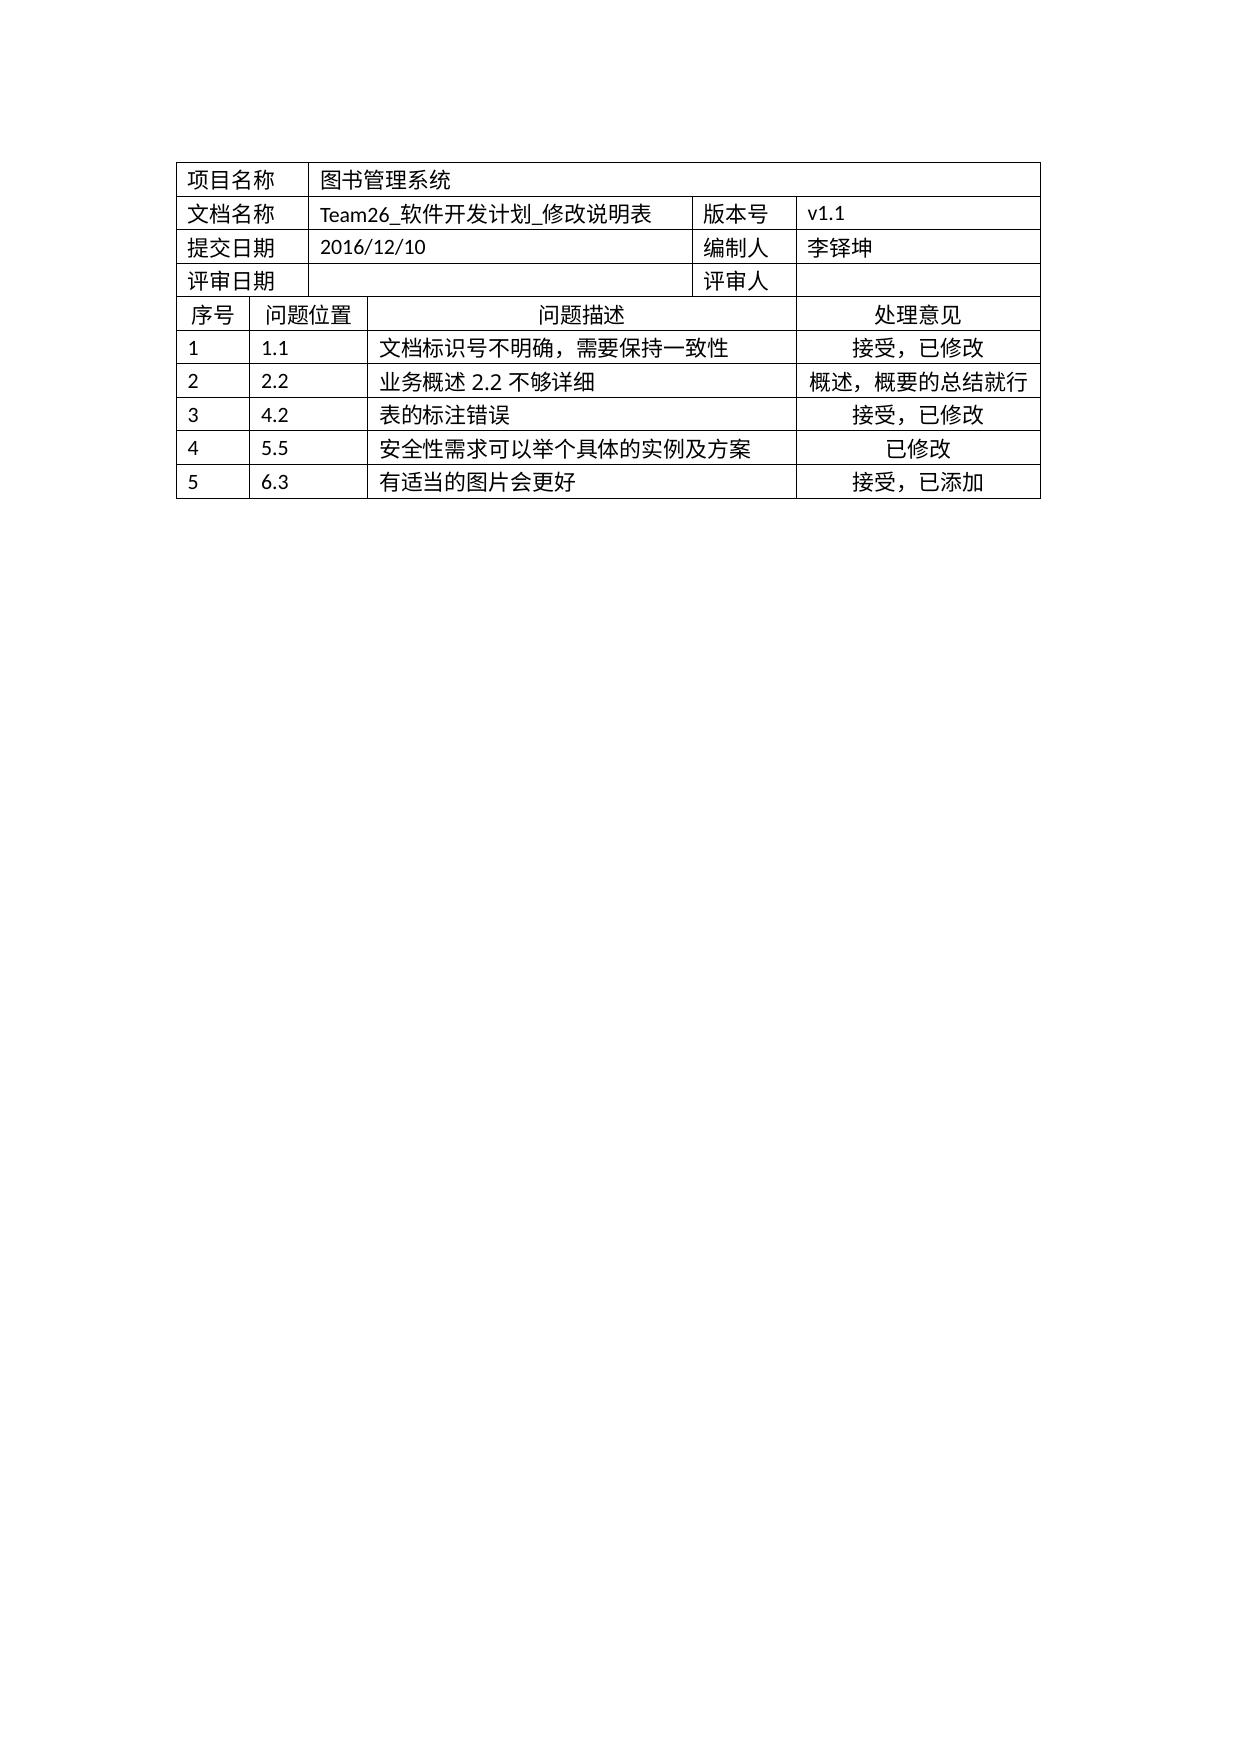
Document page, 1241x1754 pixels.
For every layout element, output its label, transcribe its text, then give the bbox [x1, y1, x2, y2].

table_cell 5.5 [250, 431, 367, 464]
table_cell 李铎坤 [797, 230, 1040, 263]
table_cell 评审人 [693, 264, 796, 296]
table_cell 1 [177, 331, 249, 363]
table_cell 2016/12/10 [309, 230, 692, 263]
table_cell 3 [177, 398, 249, 430]
table_cell 接受，已修改 [797, 331, 1040, 363]
table_cell 文档名称 [177, 197, 308, 229]
table_cell 接受，已修改 [797, 398, 1040, 430]
table_cell 已修改 [797, 431, 1040, 464]
table_header 图书管理系统 [309, 163, 1040, 196]
table_cell 文档标识号不明确，需要保持一致性 [368, 331, 796, 363]
table_cell 4 [177, 431, 249, 464]
table_cell 序号 [177, 297, 249, 330]
table_cell 1.1 [250, 331, 367, 363]
table_cell Team26_软件开发计划_修改说明表 [309, 197, 692, 229]
table_cell 4.2 [250, 398, 367, 430]
table_cell 概述，概要的总结就行 [797, 364, 1040, 397]
table_cell 版本号 [693, 197, 796, 229]
table_cell 2 [177, 364, 249, 397]
table_cell 2.2 [250, 364, 367, 397]
table_cell 提交日期 [177, 230, 308, 263]
table_cell 接受，已添加 [797, 465, 1040, 497]
table_cell 有适当的图片会更好 [368, 465, 796, 497]
table_cell [797, 264, 1040, 296]
table_cell 编制人 [693, 230, 796, 263]
table_cell 问题位置 [250, 297, 367, 330]
table_cell v1.1 [797, 197, 1040, 229]
table_cell 表的标注错误 [368, 398, 796, 430]
table_cell 安全性需求可以举个具体的实例及方案 [368, 431, 796, 464]
table_cell 处理意见 [797, 297, 1040, 330]
table_cell 问题描述 [368, 297, 796, 330]
table_cell 6.3 [250, 465, 367, 497]
table_cell [309, 264, 692, 296]
table_header 项目名称 [177, 163, 308, 196]
table_cell 评审日期 [177, 264, 308, 296]
table_cell 5 [177, 465, 249, 497]
table_cell 业务概述 2.2 不够详细 [368, 364, 796, 397]
